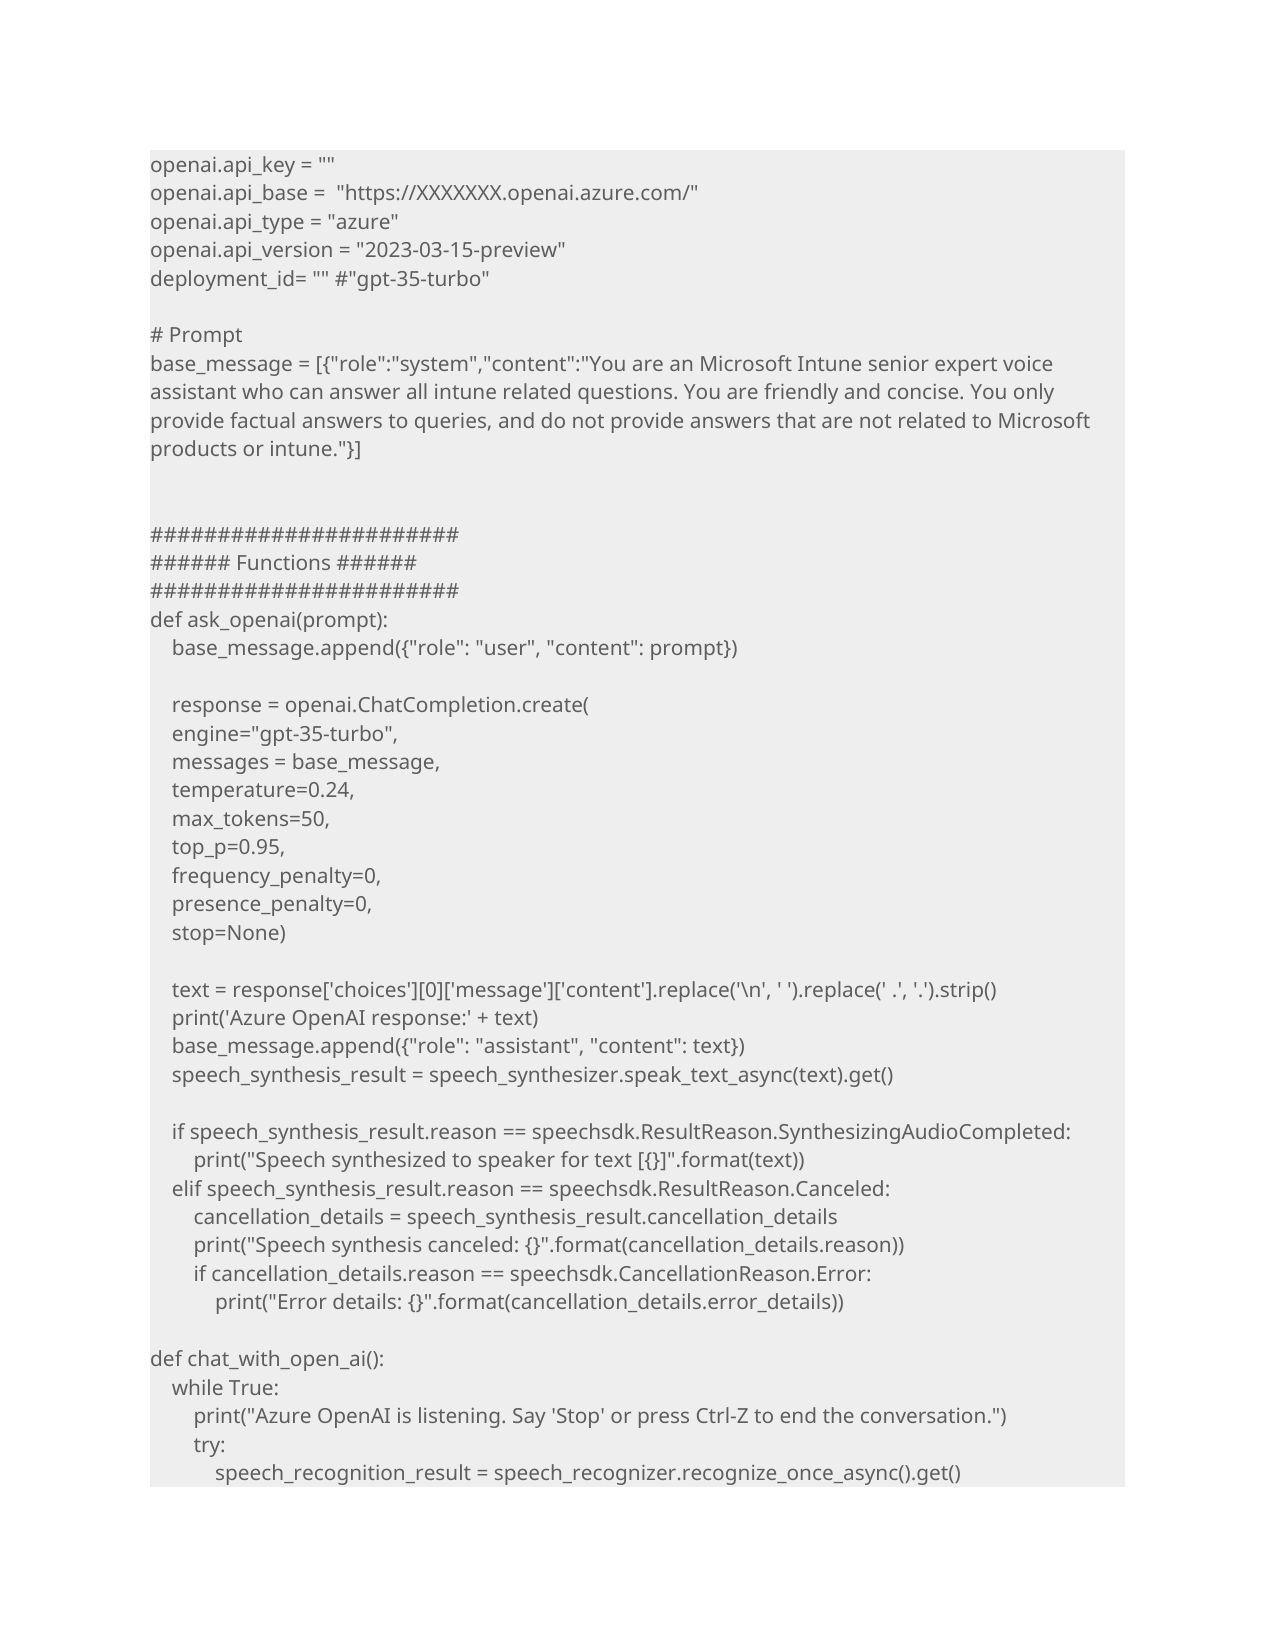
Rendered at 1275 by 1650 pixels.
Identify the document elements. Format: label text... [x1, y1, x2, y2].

text messages = base_message, [150, 747, 1125, 776]
text print("Speech synthesized to speaker for text [{}]".format(text)) [150, 1145, 1125, 1174]
text while True: [150, 1373, 1125, 1401]
text if cancellation_details.reason == speechsdk.CancellationReason.Error: [150, 1259, 1125, 1287]
text print("Azure OpenAI is listening. Say 'Stop' or press Ctrl-Z to end the conversation.") [150, 1401, 1125, 1430]
text openai.api_key = "" [150, 150, 1125, 178]
text presence_penalty=0, [150, 889, 1125, 918]
text print("Error details: {}".format(cancellation_details.error_details)) [150, 1287, 1125, 1316]
text # Prompt [150, 321, 1125, 349]
text base_message.append({"role": "assistant", "content": text}) [150, 1032, 1125, 1060]
text frequency_penalty=0, [150, 861, 1125, 889]
text engine="gpt-35-turbo", [150, 719, 1125, 747]
text base_message.append({"role": "user", "content": prompt}) [150, 633, 1125, 662]
text try: [150, 1430, 1125, 1458]
text if speech_synthesis_result.reason == speechsdk.ResultReason.SynthesizingAudioCompleted: [150, 1117, 1125, 1145]
text top_p=0.95, [150, 832, 1125, 861]
text print("Speech synthesis canceled: {}".format(cancellation_details.reason)) [150, 1231, 1125, 1259]
text ####################### [150, 520, 1125, 548]
text ####################### [150, 577, 1125, 605]
text stop=None) [150, 918, 1125, 946]
text ###### Functions ###### [150, 548, 1125, 577]
text text = response['choices'][0]['message']['content'].replace('\n', ' ').replace(' .', '.').strip() [150, 975, 1125, 1003]
text temperature=0.24, [150, 776, 1125, 804]
text response = openai.ChatCompletion.create( [150, 690, 1125, 719]
text openai.api_version = "2023-03-15-preview" [150, 235, 1125, 264]
text base_message = [{"role":"system","content":"You are an Microsoft Intune senior expert voice assistant who can answer all intune related questions. You are friendly and concise. You only provide factual answers to queries, and do not provide answers that are not related to Microsoft products or intune."}] [150, 349, 1125, 463]
text speech_synthesis_result = speech_synthesizer.speak_text_async(text).get() [150, 1060, 1125, 1088]
text openai.api_base = "https://XXXXXXX.openai.azure.com/" [150, 178, 1125, 207]
text cancellation_details = speech_synthesis_result.cancellation_details [150, 1202, 1125, 1231]
text def chat_with_open_ai(): [150, 1344, 1125, 1373]
text speech_recognition_result = speech_recognizer.recognize_once_async().get() [150, 1458, 1125, 1487]
text max_tokens=50, [150, 804, 1125, 832]
text def ask_openai(prompt): [150, 605, 1125, 633]
text print('Azure OpenAI response:' + text) [150, 1003, 1125, 1032]
text elif speech_synthesis_result.reason == speechsdk.ResultReason.Canceled: [150, 1174, 1125, 1202]
text openai.api_type = "azure" [150, 207, 1125, 235]
text deployment_id= "" #"gpt-35-turbo" [150, 264, 1125, 292]
